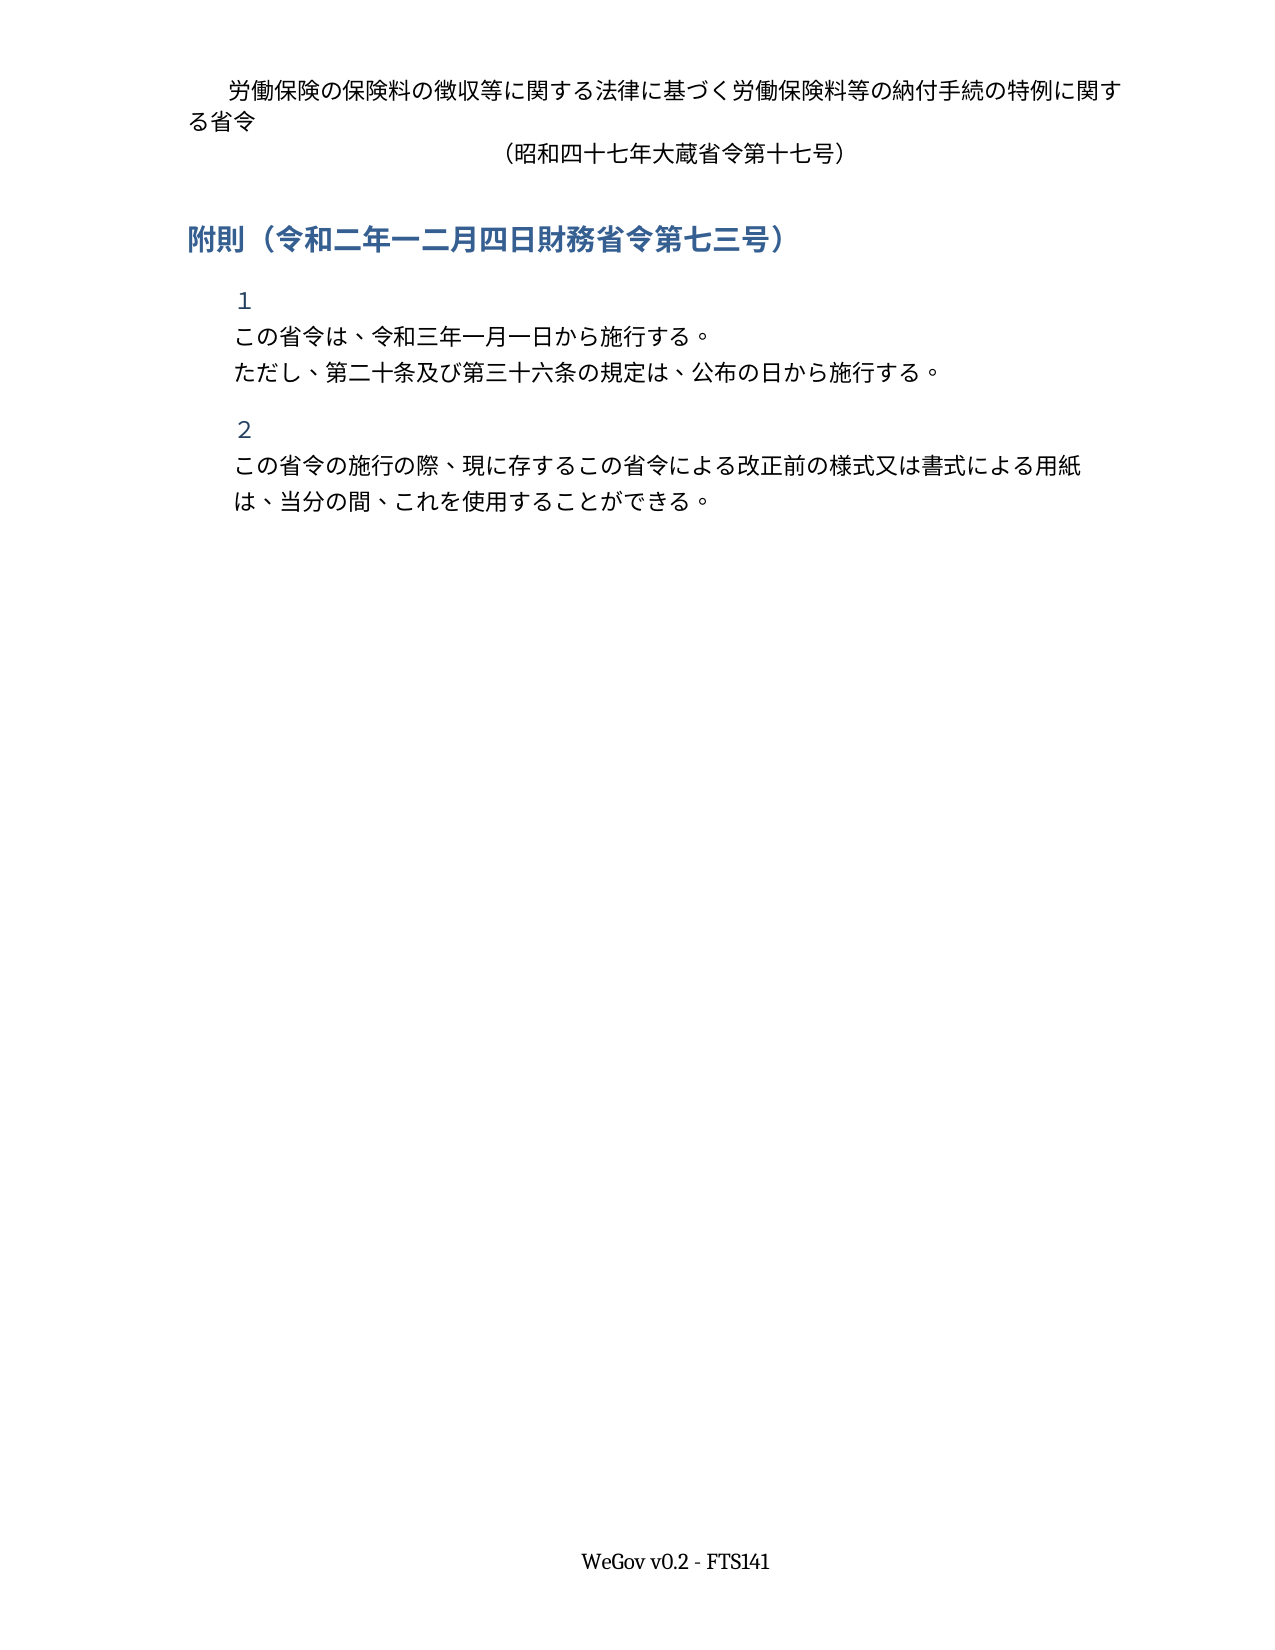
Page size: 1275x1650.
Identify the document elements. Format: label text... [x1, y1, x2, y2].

text この省令の施行の際、現に存するこの省令による改正前の様式又は書式による用紙は、当分の間、これを使用することができる。 [233, 450, 1087, 517]
subtitle １ [233, 285, 1087, 316]
text この省令は、令和三年一月一日から施行する。 ただし、第二十条及び第三十六条の規定は、公布の日から施行する。 [233, 321, 1087, 388]
subtitle 附則（令和二年一二月四日財務省令第七三号） [187, 219, 1087, 258]
subtitle ２ [233, 414, 1087, 445]
